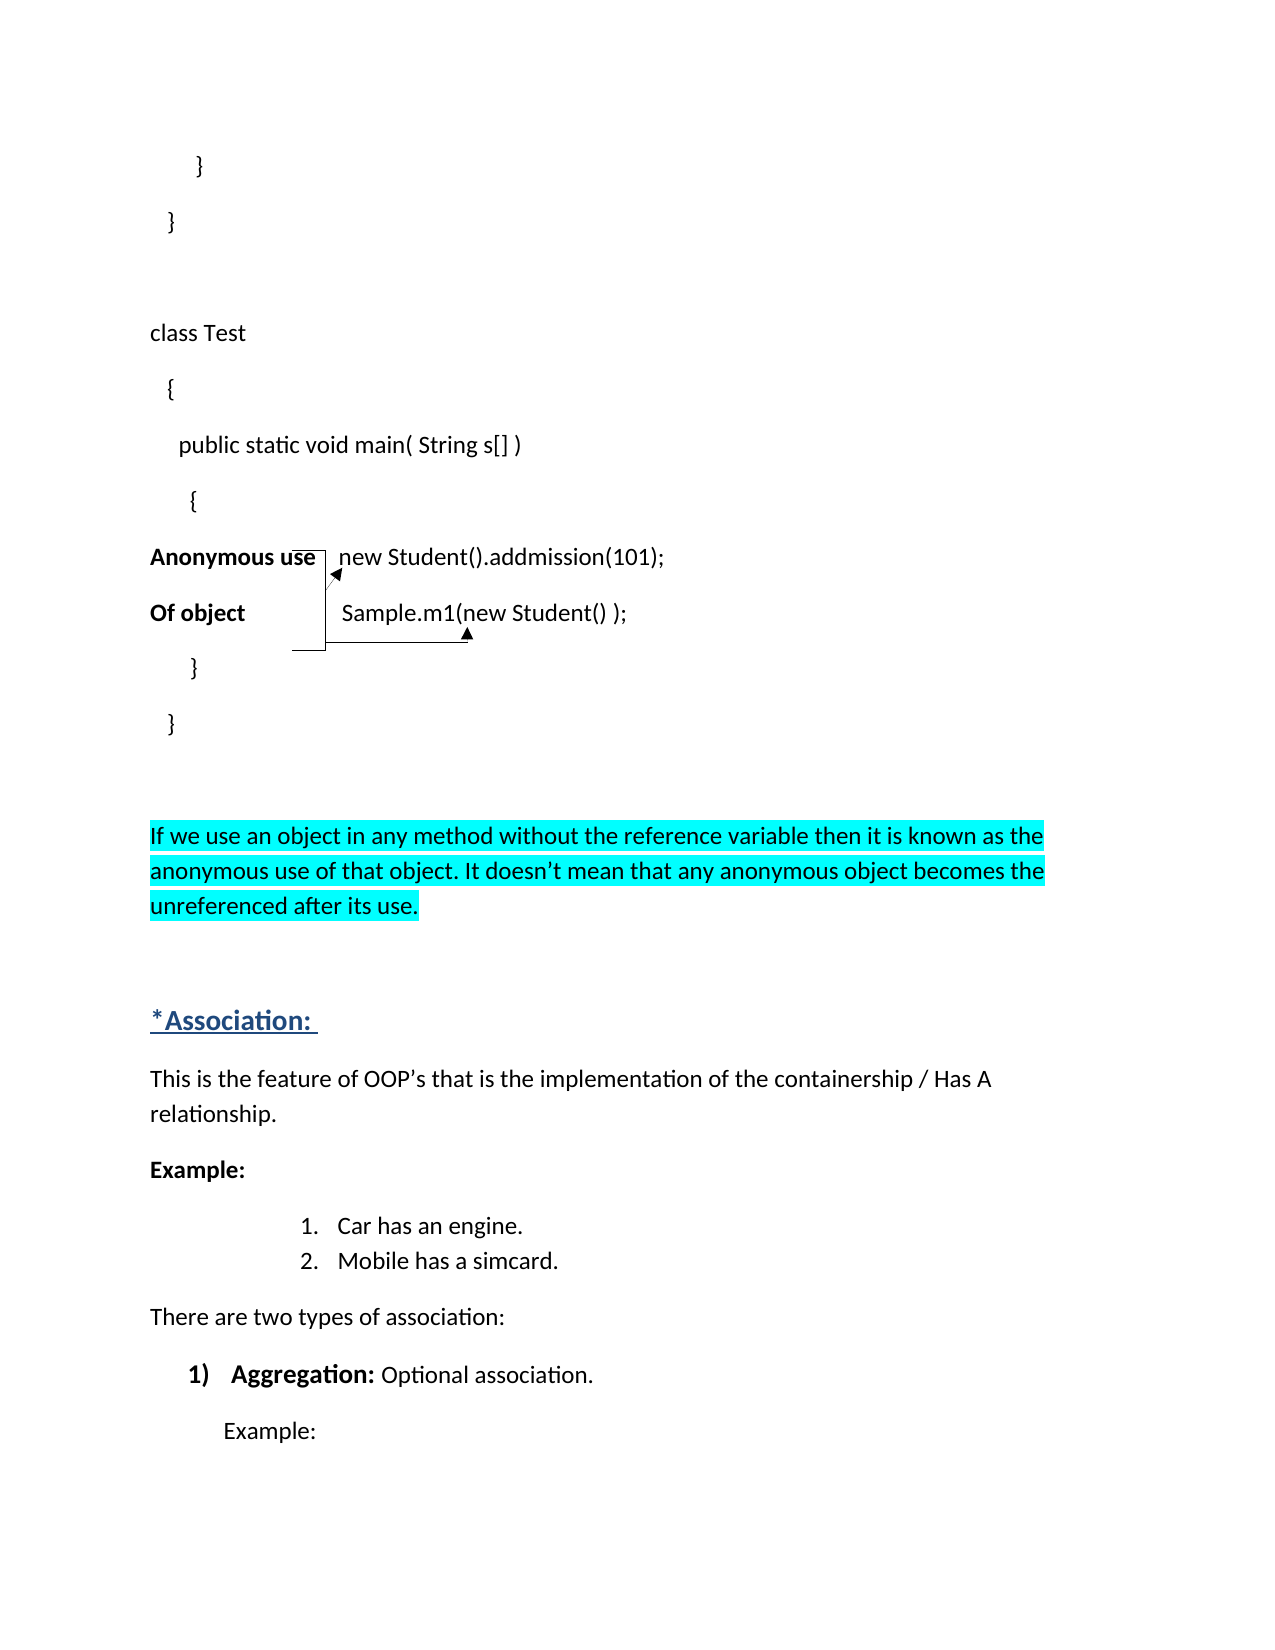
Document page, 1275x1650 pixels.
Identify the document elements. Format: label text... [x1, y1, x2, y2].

list Car has an engine. [300, 1210, 1125, 1241]
text public static void main( String s[] ) [150, 429, 1125, 460]
text There are two types of association: [150, 1301, 1125, 1331]
text This is the feature of OOP’s that is the implementation of the containership / Has A relationship. [150, 1063, 1125, 1129]
text } [150, 150, 1125, 181]
text Example: [150, 1416, 1125, 1446]
text *Association: [150, 1002, 1125, 1037]
text { [150, 485, 1125, 516]
text If we use an object in any method without the reference variable then it is known as the anonymous use of that object. It doesn’t mean that any anonymous object becomes the unreferenced after its use. [150, 820, 1125, 921]
text { [150, 373, 1125, 404]
text Of object Sample.m1(new Student() ); [150, 597, 325, 627]
list Aggregation: Optional association. [187, 1357, 1125, 1390]
text Of object Sample.m1(new Student() ); [326, 597, 1125, 627]
text Example: [150, 1154, 1125, 1185]
text } [150, 206, 1125, 236]
text Anonymous use new Student().addmission(101); [150, 541, 1125, 571]
text class Test [150, 317, 1125, 348]
text } [150, 708, 1125, 739]
list Mobile has a simcard. [300, 1245, 1125, 1276]
text } [150, 652, 1125, 683]
